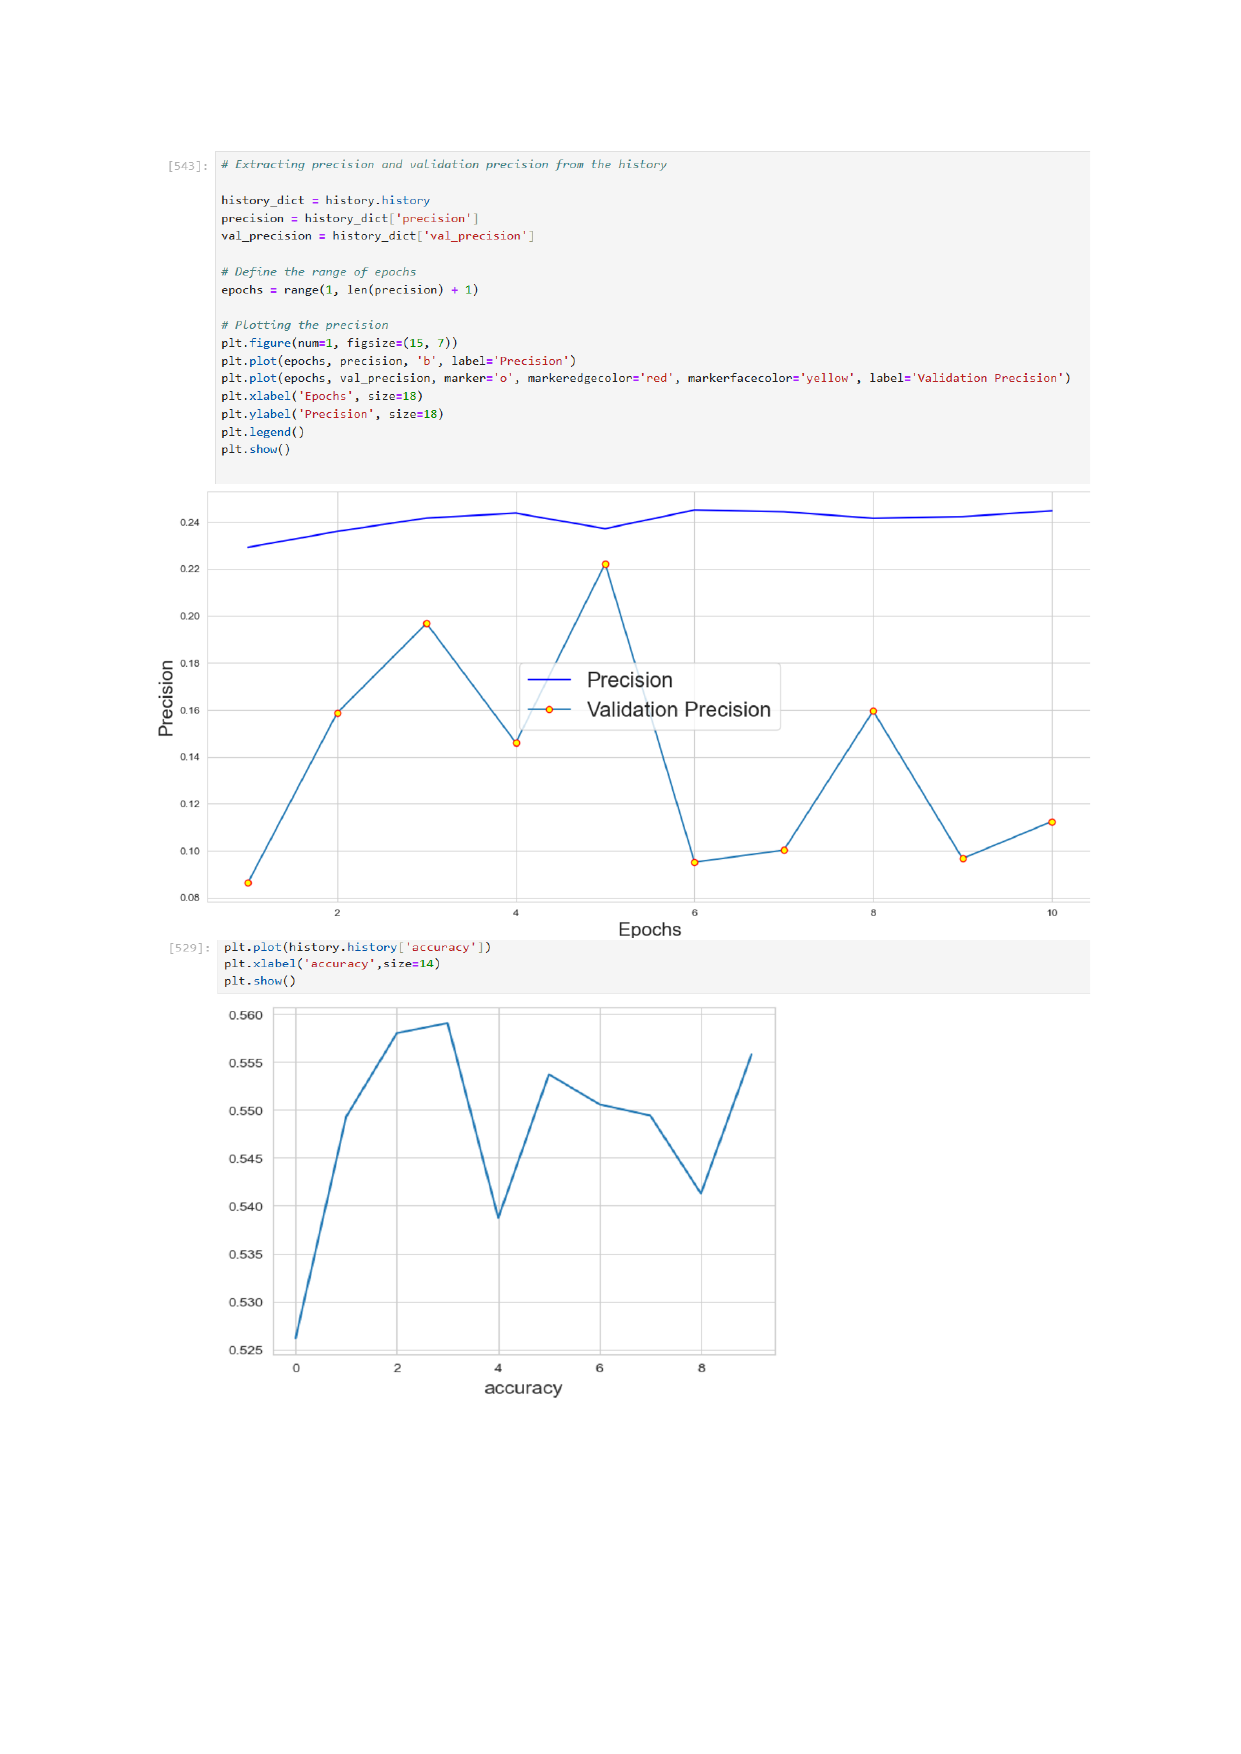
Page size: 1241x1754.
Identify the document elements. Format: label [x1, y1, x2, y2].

picture [150, 150, 1091, 484]
picture [150, 940, 1091, 1399]
picture [150, 485, 1091, 938]
